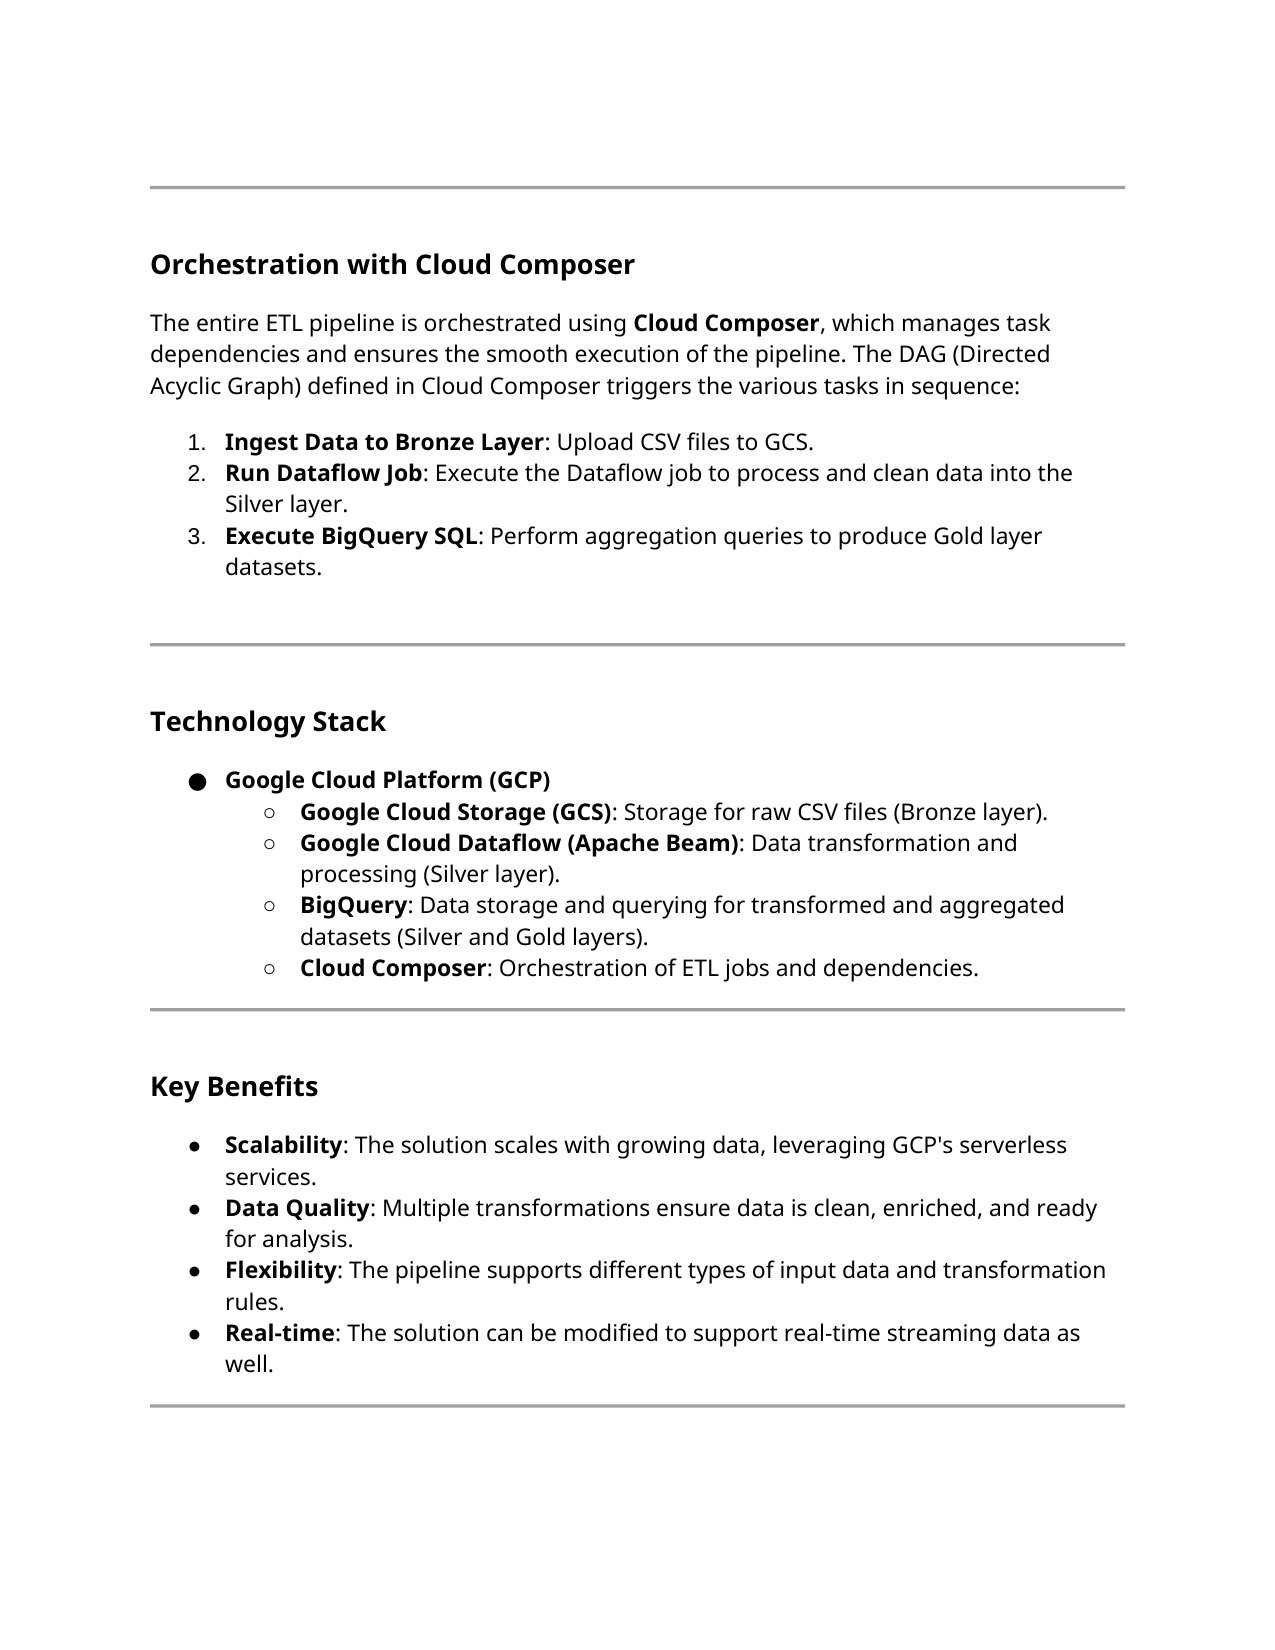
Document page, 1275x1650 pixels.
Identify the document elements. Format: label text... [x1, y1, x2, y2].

subtitle Orchestration with Cloud Composer [150, 245, 1125, 282]
list Execute BigQuery SQL: Perform aggregation queries to produce Gold layer datasets. [187, 520, 1125, 582]
subtitle Technology Stack [150, 702, 1125, 739]
subtitle Key Benefits [150, 1067, 1125, 1104]
list Cloud Composer: Orchestration of ETL jobs and dependencies. [262, 952, 1125, 983]
list Flexibility: The pipeline supports different types of input data and transformation rules. [187, 1254, 1125, 1317]
list Google Cloud Platform (GCP) [187, 764, 1125, 796]
list Google Cloud Storage (GCS): Storage for raw CSV files (Bronze layer). [262, 796, 1125, 827]
list Data Quality: Multiple transformations ensure data is clean, enriched, and ready for analysis. [187, 1192, 1125, 1254]
list Run Dataflow Job: Execute the Dataflow job to process and clean data into the Silver layer. [187, 457, 1125, 520]
list Scalability: The solution scales with growing data, leveraging GCP's serverless services. [187, 1129, 1125, 1192]
list BigQuery: Data storage and querying for transformed and aggregated datasets (Silver and Gold layers). [262, 889, 1125, 952]
list Real-time: The solution can be modified to support real-time streaming data as well. [187, 1317, 1125, 1379]
list Ingest Data to Bronze Layer: Upload CSV files to GCS. [187, 426, 1125, 457]
text The entire ETL pipeline is orchestrated using Cloud Composer, which manages task dependencies and ensures the smooth execution of the pipeline. The DAG (Directed Acyclic Graph) defined in Cloud Composer triggers the various tasks in sequence: [150, 307, 1125, 401]
list Google Cloud Dataflow (Apache Beam): Data transformation and processing (Silver layer). [262, 827, 1125, 889]
